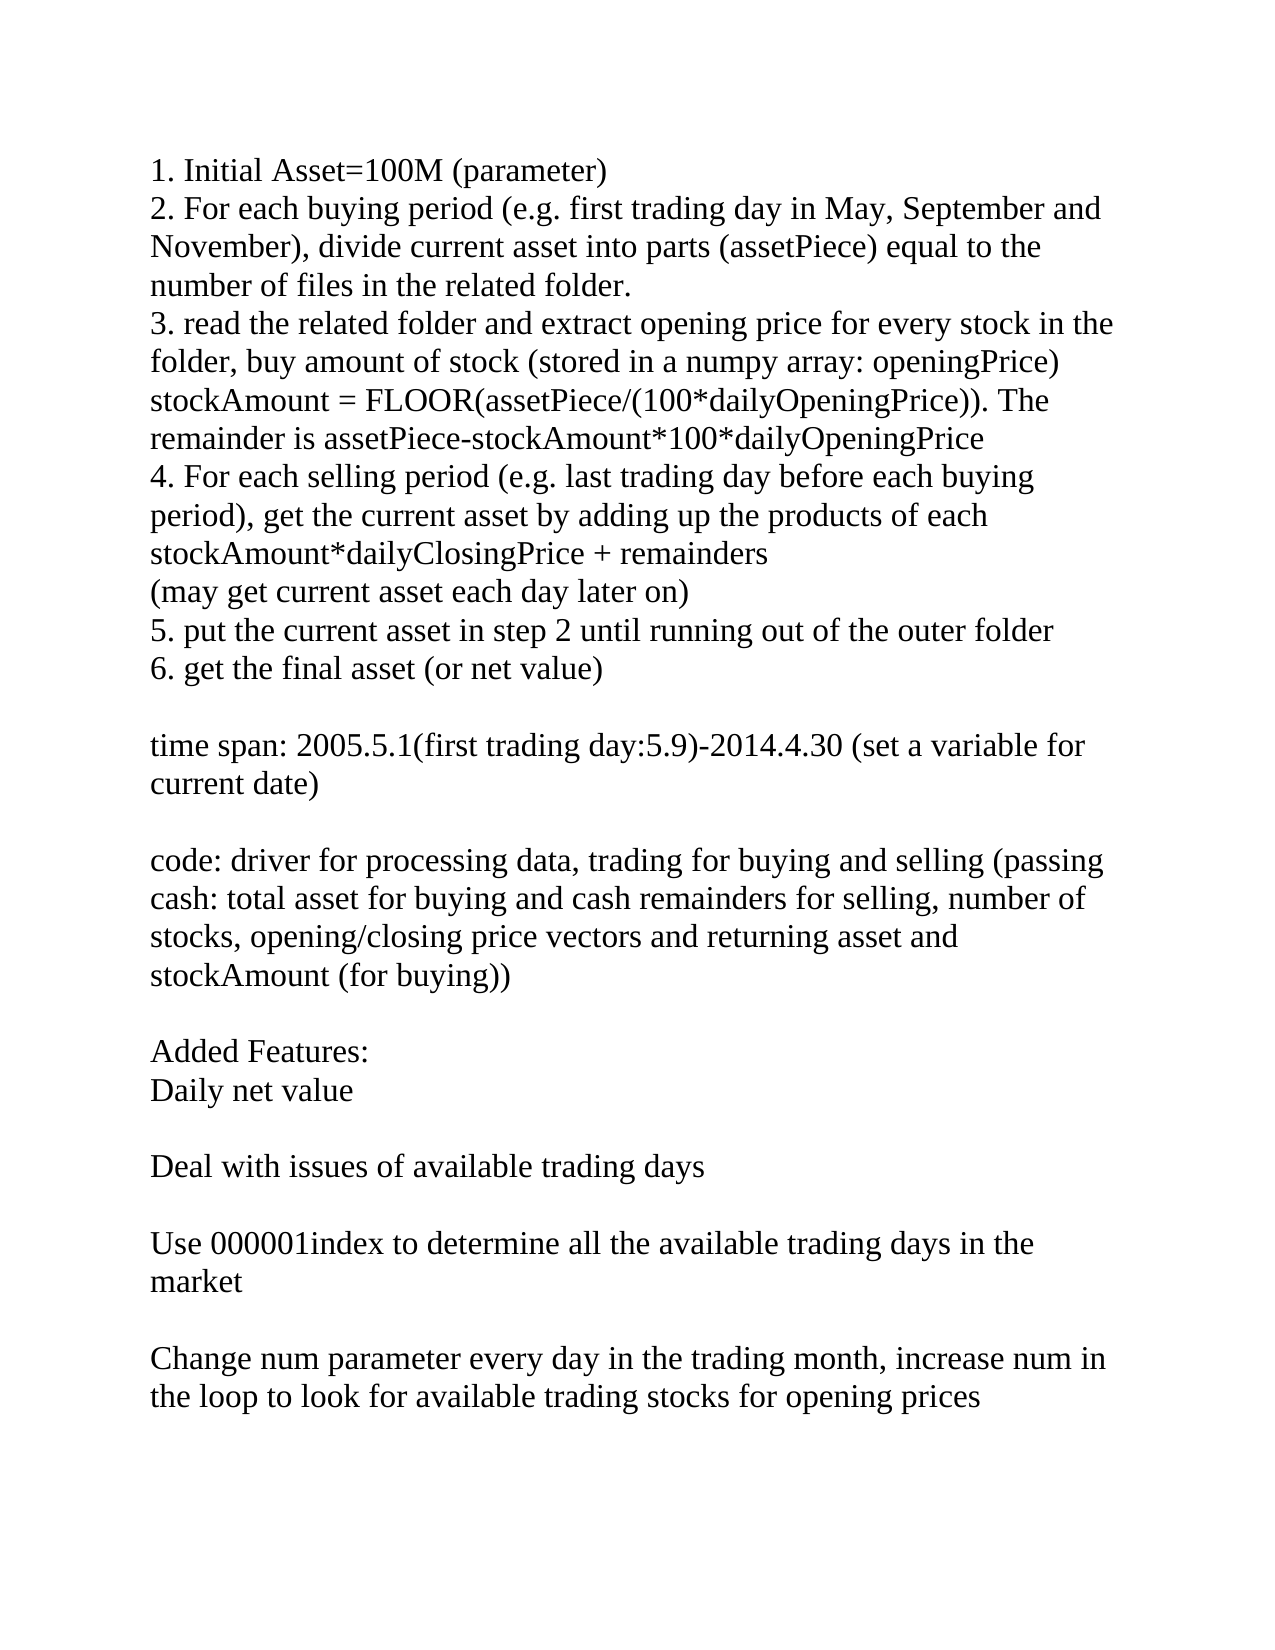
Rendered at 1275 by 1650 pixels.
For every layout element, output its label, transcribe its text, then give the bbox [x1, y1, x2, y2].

text 3. read the related folder and extract opening price for every stock in the folder, buy amount of stock (stored in a numpy array: openingPrice) [150, 303, 1125, 380]
text Change num parameter every day in the trading month, increase num in the loop to look for available trading stocks for opening prices [150, 1338, 1125, 1415]
text time span: 2005.5.1(first trading day:5.9)-2014.4.30 (set a variable for current date) [150, 725, 1125, 802]
text 2. For each buying period (e.g. first trading day in May, September and November), divide current asset into parts (assetPiece) equal to the number of files in the related folder. [150, 188, 1125, 303]
text 4. For each selling period (e.g. last trading day before each buying period), get the current asset by adding up the products of each stockAmount*dailyClosingPrice + remainders [150, 457, 1125, 572]
text 5. put the current asset in step 2 until running out of the outer folder [150, 610, 1125, 648]
text (may get current asset each day later on) [150, 572, 1125, 610]
text Added Features: [150, 1032, 1125, 1070]
text 1. Initial Asset=100M (parameter) [150, 150, 1125, 188]
text Use 000001index to determine all the available trading days in the market [150, 1223, 1125, 1300]
text 6. get the final asset (or net value) [150, 648, 1125, 687]
text stockAmount = FLOOR(assetPiece/(100*dailyOpeningPrice)). The remainder is assetPiece-stockAmount*100*dailyOpeningPrice [150, 380, 1125, 457]
text code: driver for processing data, trading for buying and selling (passing cash: total asset for buying and cash remainders for selling, number of stocks, opening/closing price vectors and returning asset and stockAmount (for buying)) [150, 840, 1125, 993]
text Deal with issues of available trading days [150, 1147, 1125, 1185]
text Daily net value [150, 1070, 1125, 1108]
